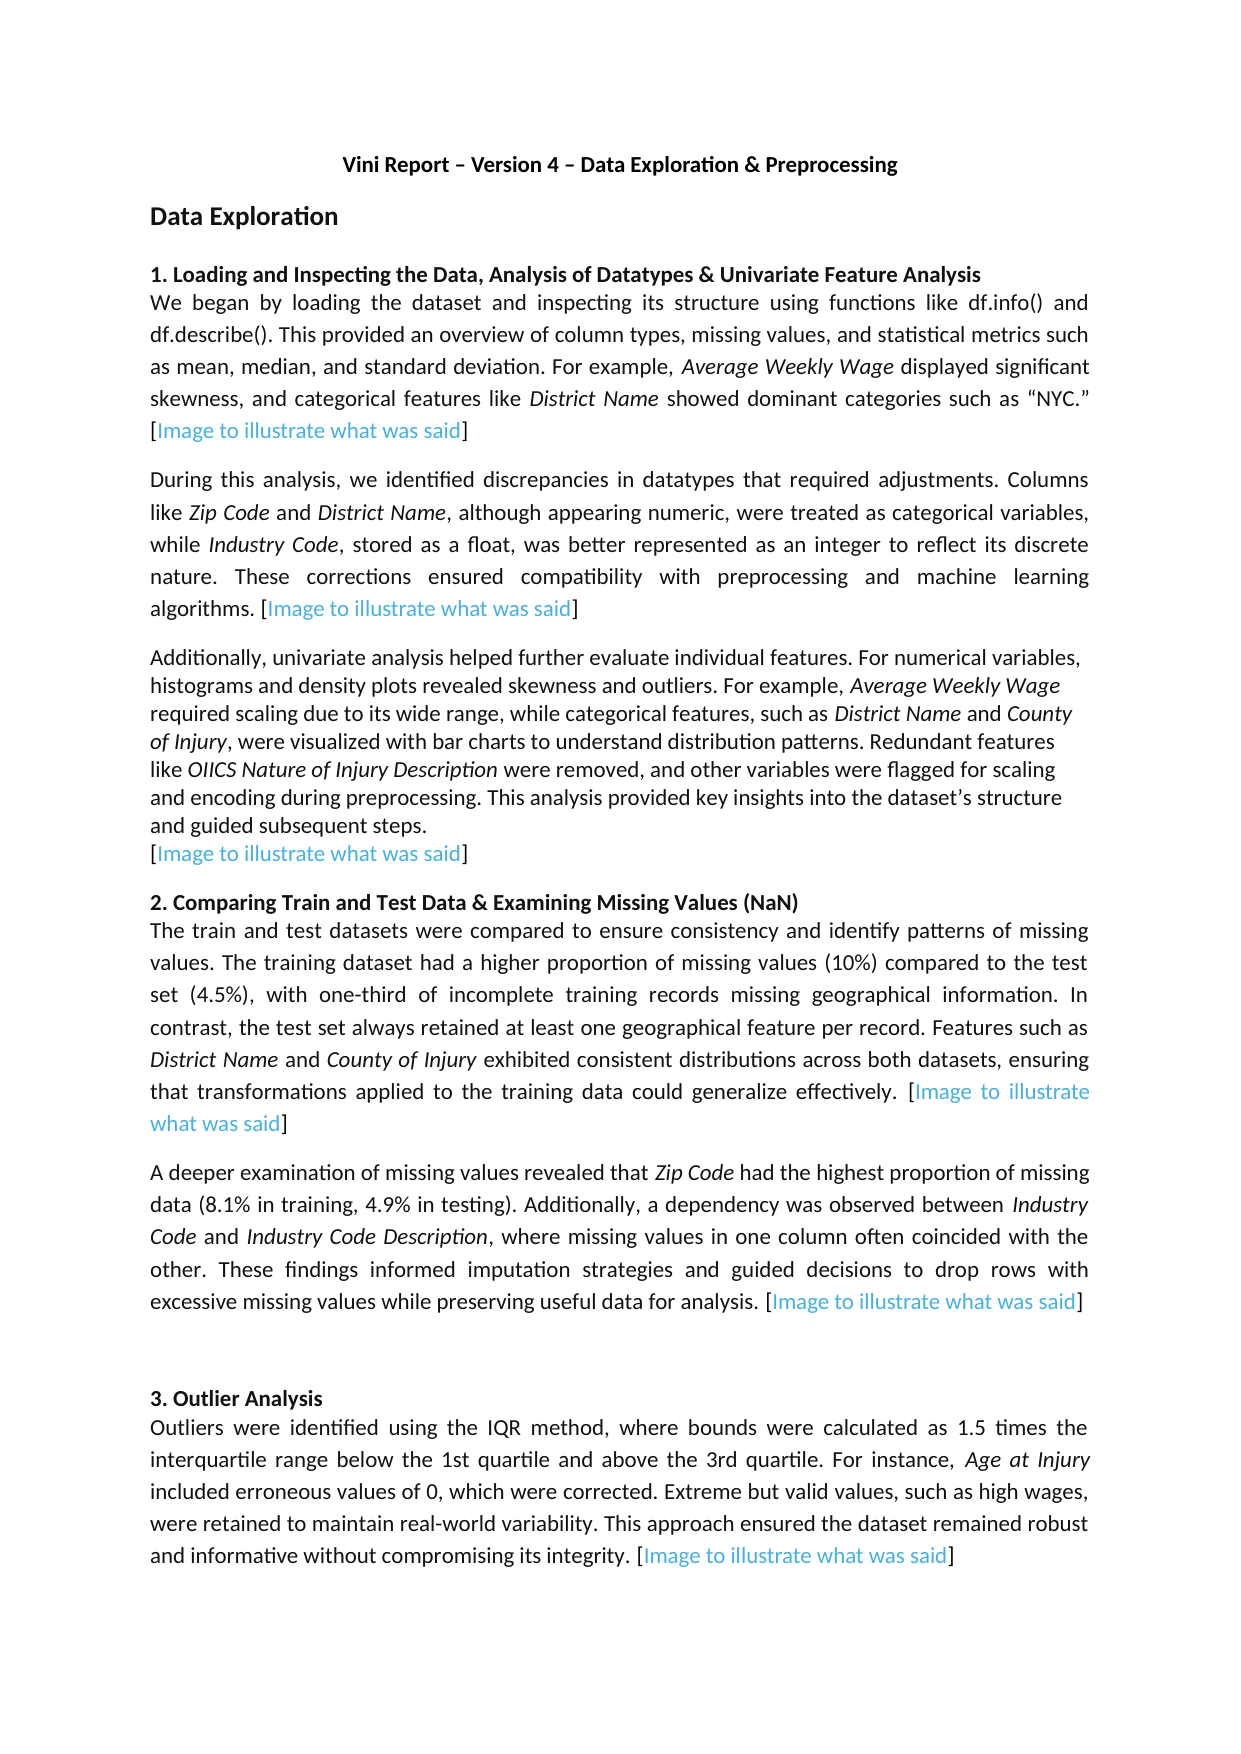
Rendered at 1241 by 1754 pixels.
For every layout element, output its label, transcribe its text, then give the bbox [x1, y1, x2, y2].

text Additionally, univariate analysis helped further evaluate individual features. For numerical variables, histograms and density plots revealed skewness and outliers. For example, Average Weekly Wage required scaling due to its wide range, while categorical features, such as District Name and County of Injury, were visualized with bar charts to understand distribution patterns. Redundant features like OIICS Nature of Injury Description were removed, and other variables were flagged for scaling and encoding during preprocessing. This analysis provided key insights into the dataset’s structure and guided subsequent steps. [150, 643, 1090, 839]
text We began by loading the dataset and inspecting its structure using functions like df.info() and df.describe(). This provided an overview of column types, missing values, and statistical metrics such as mean, median, and standard deviation. For example, Average Weekly Wage displayed significant skewness, and categorical features like District Name showed dominant categories such as “NYC.” [Image to illustrate what was said] [150, 288, 1090, 445]
text The train and test datasets were compared to ensure consistency and identify patterns of missing values. The training dataset had a higher proportion of missing values (10%) compared to the test set (4.5%), with one-third of incomplete training records missing geographical information. In contrast, the test set always retained at least one geographical feature per record. Features such as District Name and County of Injury exhibited consistent distributions across both datasets, ensuring that transformations applied to the training data could generalize effectively. [Image to illustrate what was said] [150, 916, 1090, 1137]
text 2. Comparing Train and Test Data & Examining Missing Values (NaN) [150, 888, 1090, 916]
text A deeper examination of missing values revealed that Zip Code had the highest proportion of missing data (8.1% in training, 4.9% in testing). Additionally, a dependency was observed between Industry Code and Industry Code Description, where missing values in one column often coincided with the other. These findings informed imputation strategies and guided decisions to drop rows with excessive missing values while preserving useful data for analysis. [Image to illustrate what was said] [150, 1158, 1090, 1315]
text Outliers were identified using the IQR method, where bounds were calculated as 1.5 times the interquartile range below the 1st quartile and above the 3rd quartile. For instance, Age at Injury included erroneous values of 0, which were corrected. Extreme but valid values, such as high wages, were retained to maintain real-world variability. This approach ensured the dataset remained robust and informative without compromising its integrity. [Image to illustrate what was said] [150, 1413, 1090, 1569]
text [Image to illustrate what was said] [150, 839, 1090, 867]
text Data Exploration [150, 199, 1090, 232]
text 3. Outlier Analysis [150, 1384, 1090, 1413]
text 1. Loading and Inspecting the Data, Analysis of Datatypes & Univariate Feature Analysis [150, 260, 1090, 288]
text During this analysis, we identified discrepancies in datatypes that required adjustments. Columns like Zip Code and District Name, although appearing numeric, were treated as categorical variables, while Industry Code, stored as a float, was better represented as an integer to reflect its discrete nature. These corrections ensured compatibility with preprocessing and machine learning algorithms. [Image to illustrate what was said] [150, 466, 1090, 622]
text Vini Report – Version 4 – Data Exploration & Preprocessing [150, 150, 1090, 178]
